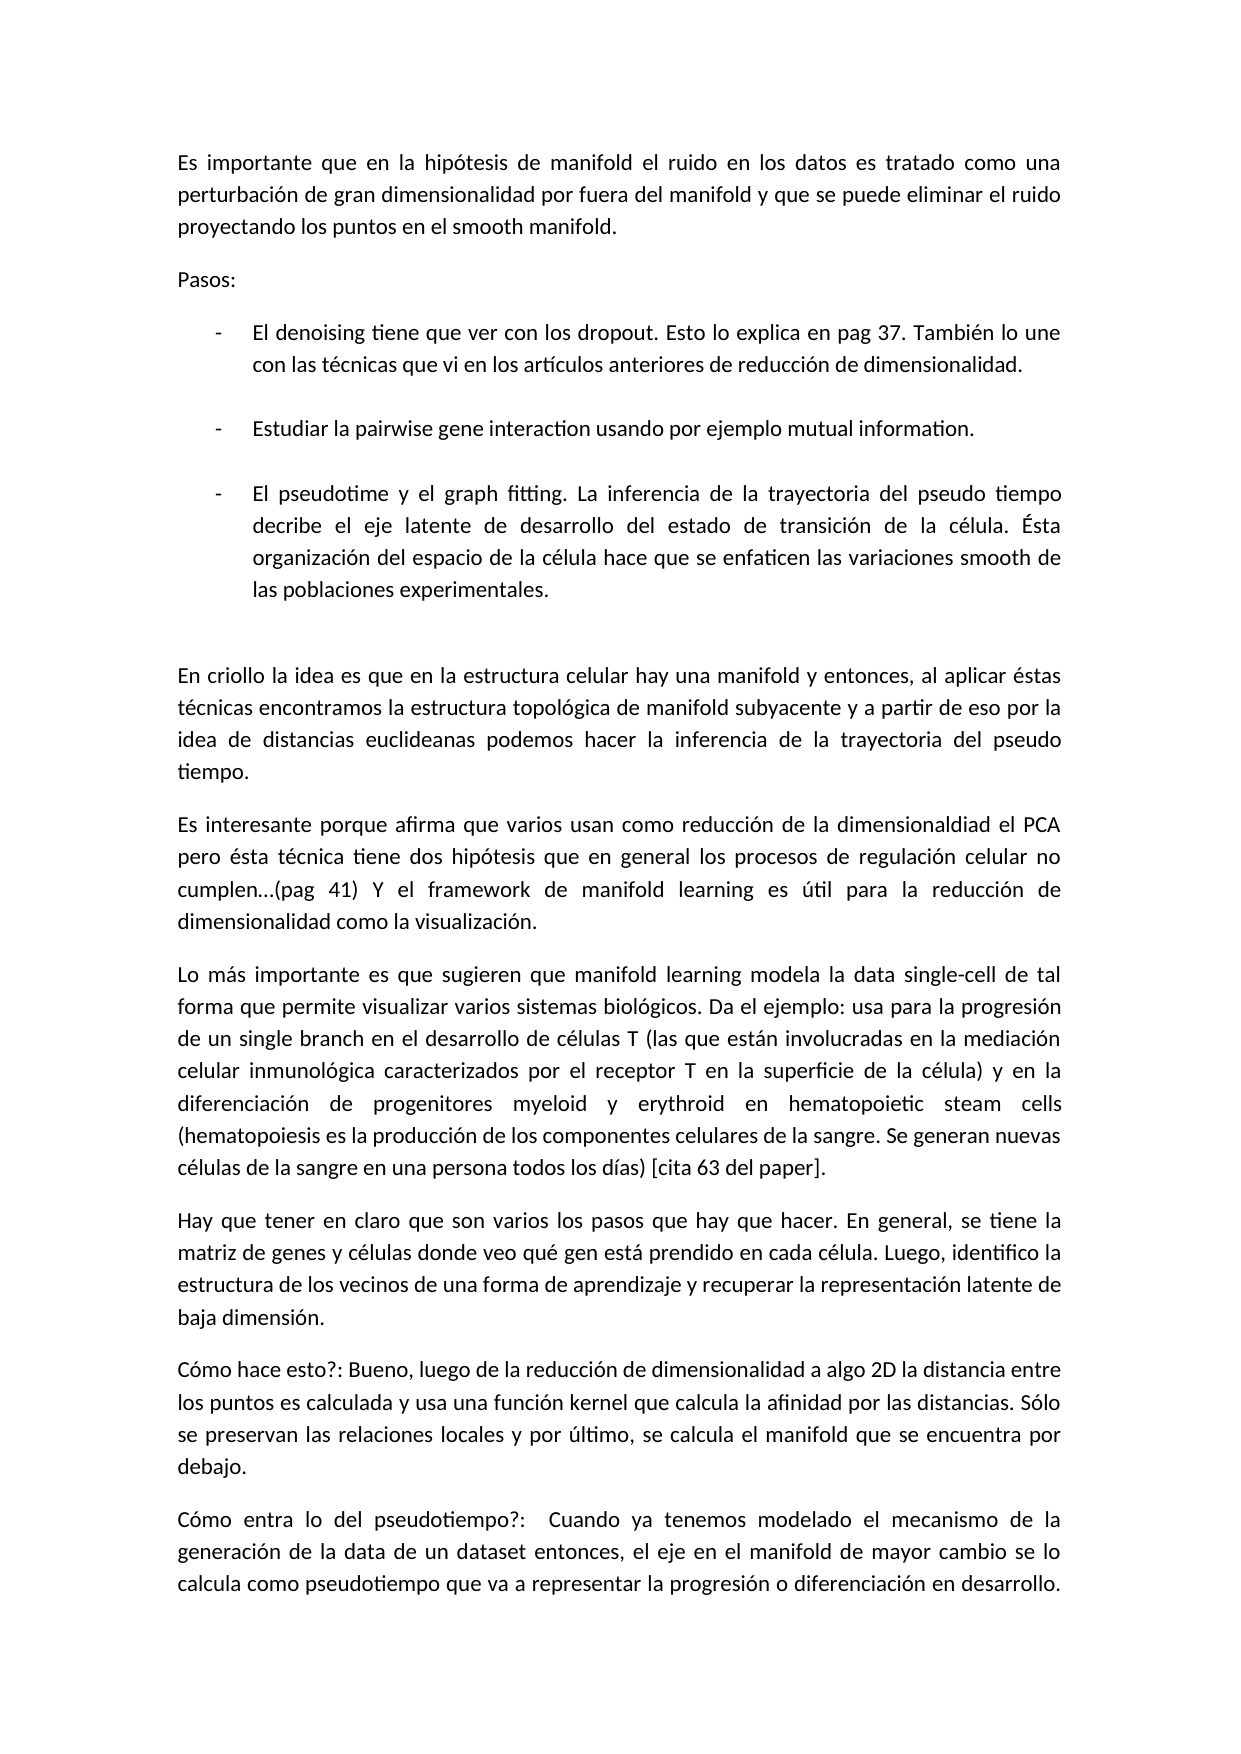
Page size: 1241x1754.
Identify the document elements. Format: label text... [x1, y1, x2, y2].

text Es interesante porque afirma que varios usan como reducción de la dimensionaldiad el PCA pero ésta técnica tiene dos hipótesis que en general los procesos de regulación celular no cumplen…(pag 41) Y el framework de manifold learning es útil para la reducción de dimensionalidad como la visualización. [177, 810, 1063, 935]
text Lo más importante es que sugieren que manifold learning modela la data single-cell de tal forma que permite visualizar varios sistemas biológicos. Da el ejemplo: usa para la progresión de un single branch en el desarrollo de células T (las que están involucradas en la mediación celular inmunológica caracterizados por el receptor T en la superficie de la célula) y en la diferenciación de progenitores myeloid y erythroid en hematopoietic steam cells (hematopoiesis es la producción de los componentes celulares de la sangre. Se generan nuevas células de la sangre en una persona todos los días) [cita 63 del paper]. [177, 960, 1063, 1181]
list Estudiar la pairwise gene interaction usando por ejemplo mutual information. [215, 414, 1063, 443]
text En criollo la idea es que en la estructura celular hay una manifold y entonces, al aplicar éstas técnicas encontramos la estructura topológica de manifold subyacente y a partir de eso por la idea de distancias euclideanas podemos hacer la inferencia de la trayectoria del pseudo tiempo. [177, 661, 1063, 785]
text Cómo hace esto?: Bueno, luego de la reducción de dimensionalidad a algo 2D la distancia entre los puntos es calculada y usa una función kernel que calcula la afinidad por las distancias. Sólo se preservan las relaciones locales y por último, se calcula el manifold que se encuentra por debajo. [177, 1356, 1063, 1480]
text Pasos: [177, 265, 1063, 293]
list El denoising tiene que ver con los dropout. Esto lo explica en pag 37. También lo une con las técnicas que vi en los artículos anteriores de reducción de dimensionalidad. [215, 318, 1063, 378]
list El pseudotime y el graph fitting. La inferencia de la trayectoria del pseudo tiempo decribe el eje latente de desarrollo del estado de transición de la célula. Ésta organización del espacio de la célula hace que se enfaticen las variaciones smooth de las poblaciones experimentales. [215, 479, 1063, 603]
text Es importante que en la hipótesis de manifold el ruido en los datos es tratado como una perturbación de gran dimensionalidad por fuera del manifold y que se puede eliminar el ruido proyectando los puntos en el smooth manifold. [177, 148, 1063, 240]
text Hay que tener en claro que son varios los pasos que hay que hacer. En general, se tiene la matriz de genes y células donde veo qué gen está prendido en cada célula. Luego, identifico la estructura de los vecinos de una forma de aprendizaje y recuperar la representación latente de baja dimensión. [177, 1206, 1063, 1331]
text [177, 1505, 1063, 1598]
